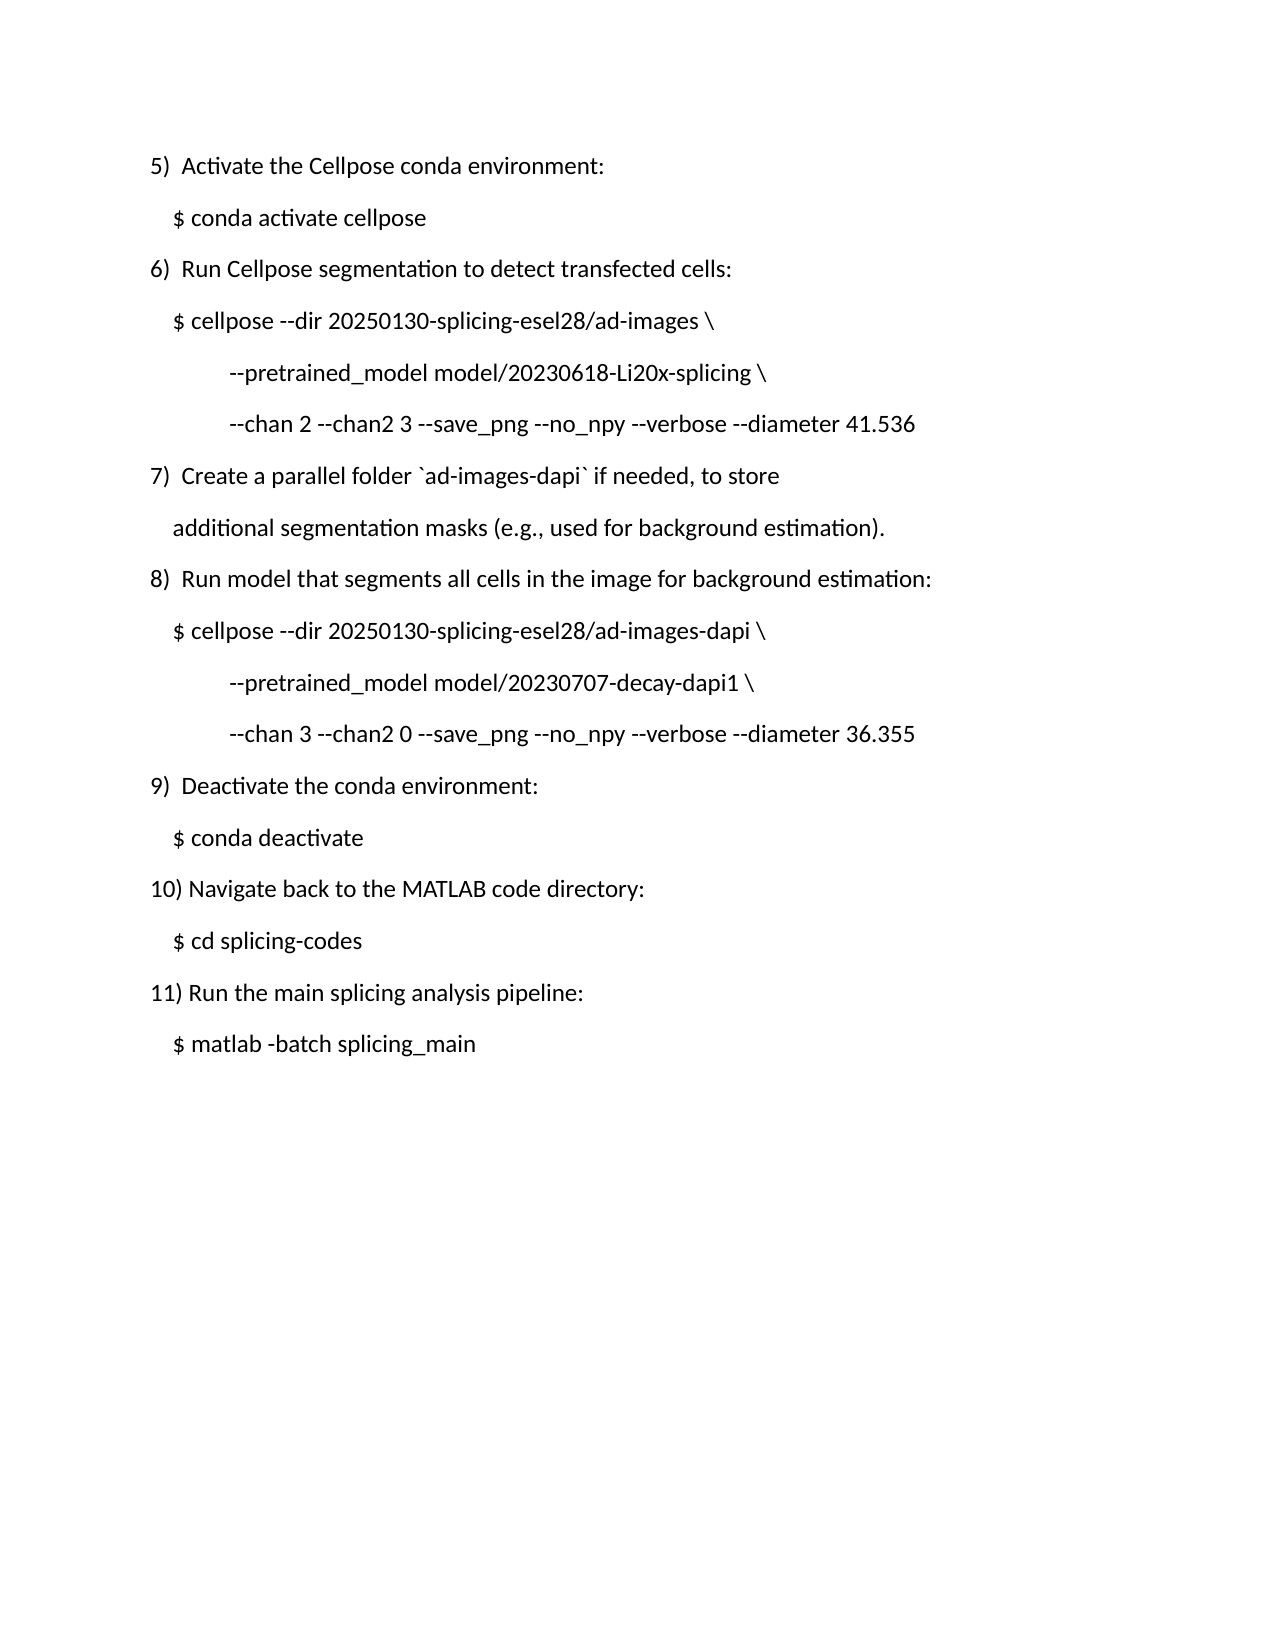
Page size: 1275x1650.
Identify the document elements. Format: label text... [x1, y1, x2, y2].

text $ conda deactivate [150, 822, 1125, 852]
text $ cellpose --dir 20250130-splicing-esel28/ad-images \ [150, 305, 1125, 336]
text 9) Deactivate the conda environment: [150, 770, 1125, 801]
text 5) Activate the Cellpose conda environment: [150, 150, 1125, 181]
text $ conda activate cellpose [150, 202, 1125, 232]
text --pretrained_model model/20230707-decay-dapi1 \ [150, 667, 1125, 697]
text --pretrained_model model/20230618-Li20x-splicing \ [150, 357, 1125, 387]
text additional segmentation masks (e.g., used for background estimation). [150, 512, 1125, 542]
text --chan 2 --chan2 3 --save_png --no_npy --verbose --diameter 41.536 [150, 408, 1125, 439]
text 10) Navigate back to the MATLAB code directory: [150, 873, 1125, 904]
text 6) Run Cellpose segmentation to detect transfected cells: [150, 253, 1125, 284]
text 11) Run the main splicing analysis pipeline: [150, 977, 1125, 1007]
text 7) Create a parallel folder `ad-images-dapi` if needed, to store [150, 460, 1125, 491]
text $ cellpose --dir 20250130-splicing-esel28/ad-images-dapi \ [150, 615, 1125, 646]
text --chan 3 --chan2 0 --save_png --no_npy --verbose --diameter 36.355 [150, 718, 1125, 749]
text 8) Run model that segments all cells in the image for background estimation: [150, 563, 1125, 594]
text $ cd splicing-codes [150, 925, 1125, 956]
text $ matlab -batch splicing_main [150, 1028, 1125, 1059]
